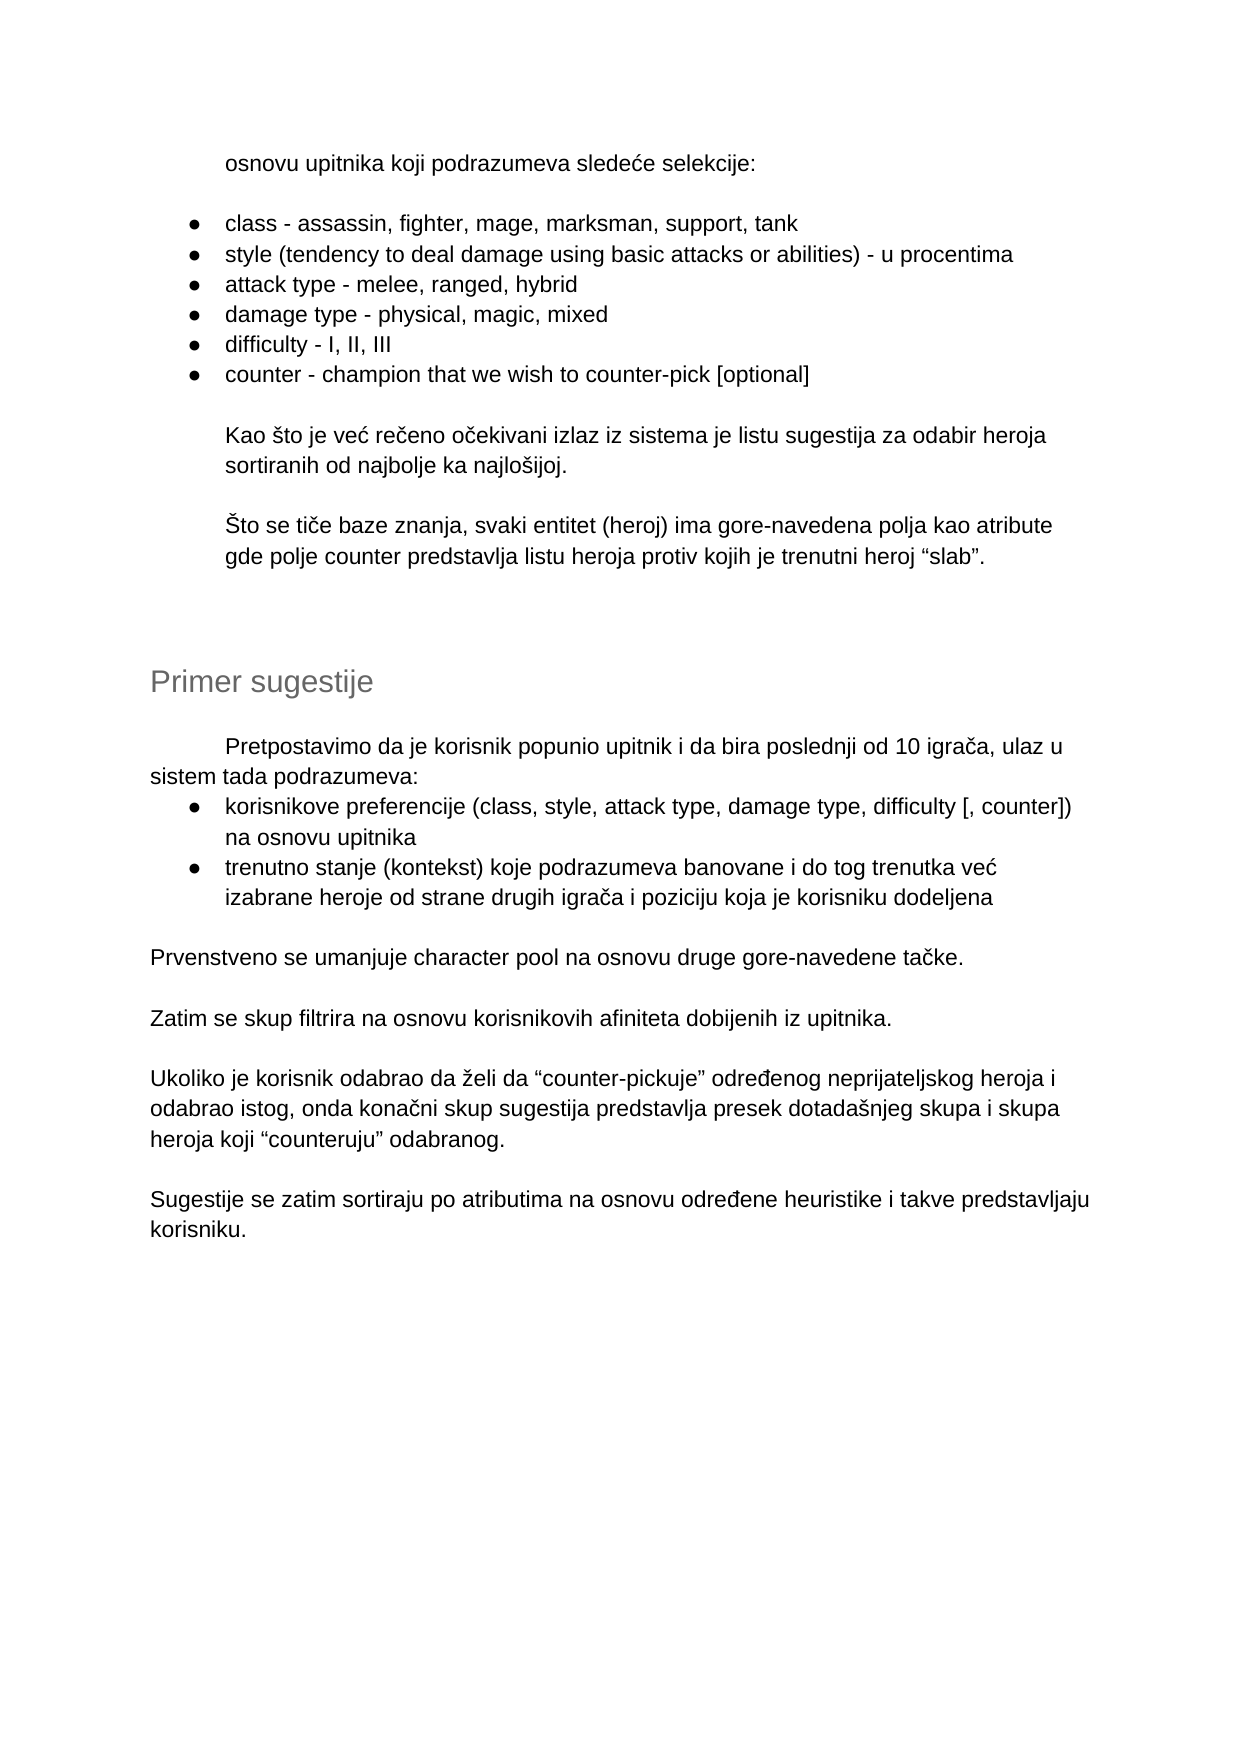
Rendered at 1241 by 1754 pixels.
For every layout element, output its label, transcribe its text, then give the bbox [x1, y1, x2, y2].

text Pretpostavimo da je korisnik popunio upitnik i da bira poslednji od 10 igrača, ulaz u sistem tada podrazumeva: [150, 733, 1090, 789]
text Što se tiče baze znanja, svaki entitet (heroj) ima gore-navedena polja kao atribute gde polje counter predstavlja listu heroja protiv kojih je trenutni heroj “slab”. [225, 512, 1090, 569]
list korisnikove preferencije (class, style, attack type, damage type, difficulty [, counter]) na osnovu upitnika [187, 793, 1090, 850]
text Sugestije se zatim sortiraju po atributima na osnovu određene heuristike i takve predstavljaju korisniku. [150, 1186, 1090, 1242]
list attack type - melee, ranged, hybrid [187, 271, 1090, 297]
list class - assassin, fighter, mage, marksman, support, tank [187, 210, 1090, 237]
text Kao što je već rečeno očekivani izlaz iz sistema je listu sugestija za odabir heroja sortiranih od najbolje ka najlošijoj. [225, 422, 1090, 478]
subtitle Primer sugestije [150, 663, 1090, 699]
list style (tendency to deal damage using basic attacks or abilities) - u procentima [187, 241, 1090, 267]
text Zatim se skup filtrira na osnovu korisnikovih afiniteta dobijenih iz upitnika. [150, 1005, 1090, 1031]
list difficulty - I, II, III [187, 331, 1090, 358]
text Ukoliko je korisnik odabrao da želi da “counter-pickuje” određenog neprijateljskog heroja i odabrao istog, onda konačni skup sugestija predstavlja presek dotadašnjeg skupa i skupa heroja koji “counteruju” odabranog. [150, 1065, 1090, 1152]
list counter - champion that we wish to counter-pick [optional] [187, 361, 1090, 388]
list trenutno stanje (kontekst) koje podrazumeva banovane i do tog trenutka već izabrane heroje od strane drugih igrača i poziciju koja je korisniku dodeljena [187, 854, 1090, 910]
list damage type - physical, magic, mixed [187, 301, 1090, 327]
text Prvenstveno se umanjuje character pool na osnovu druge gore-navedene tačke. [150, 944, 1090, 971]
